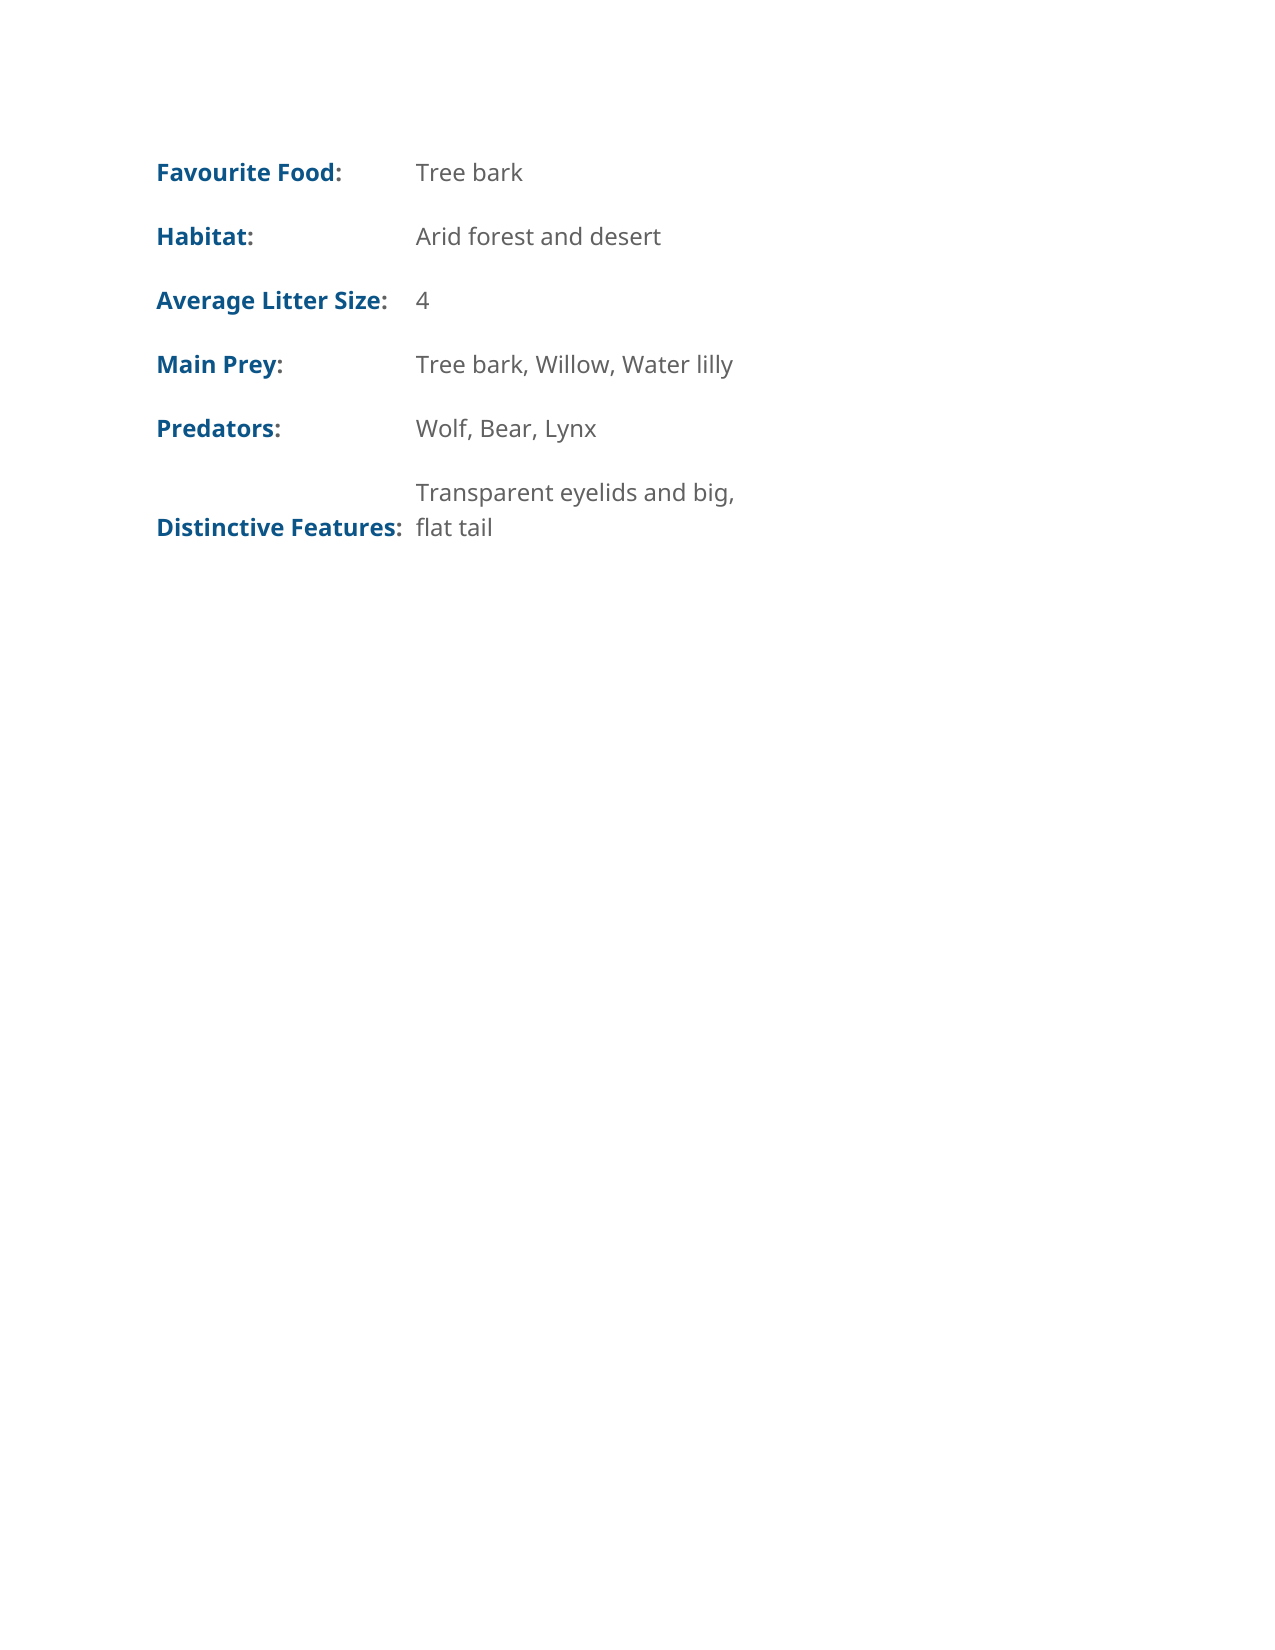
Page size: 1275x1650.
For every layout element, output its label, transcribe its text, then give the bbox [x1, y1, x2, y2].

table_cell Average Litter Size: [150, 278, 409, 342]
table_cell Transparent eyelids and big, flat tail [409, 469, 761, 568]
table_cell Distinctive Features: [150, 469, 409, 568]
table_cell Favourite Food: [150, 150, 409, 214]
table_cell Main Prey: [150, 342, 409, 405]
table_cell Habitat: [150, 214, 409, 278]
table_cell Tree bark [409, 150, 761, 214]
table_cell Arid forest and desert [409, 214, 761, 278]
table_cell 4 [409, 278, 761, 342]
table_cell Wolf, Bear, Lynx [409, 405, 761, 469]
table_cell Predators: [150, 405, 409, 469]
table_cell Tree bark, Willow, Water lilly [409, 342, 761, 405]
